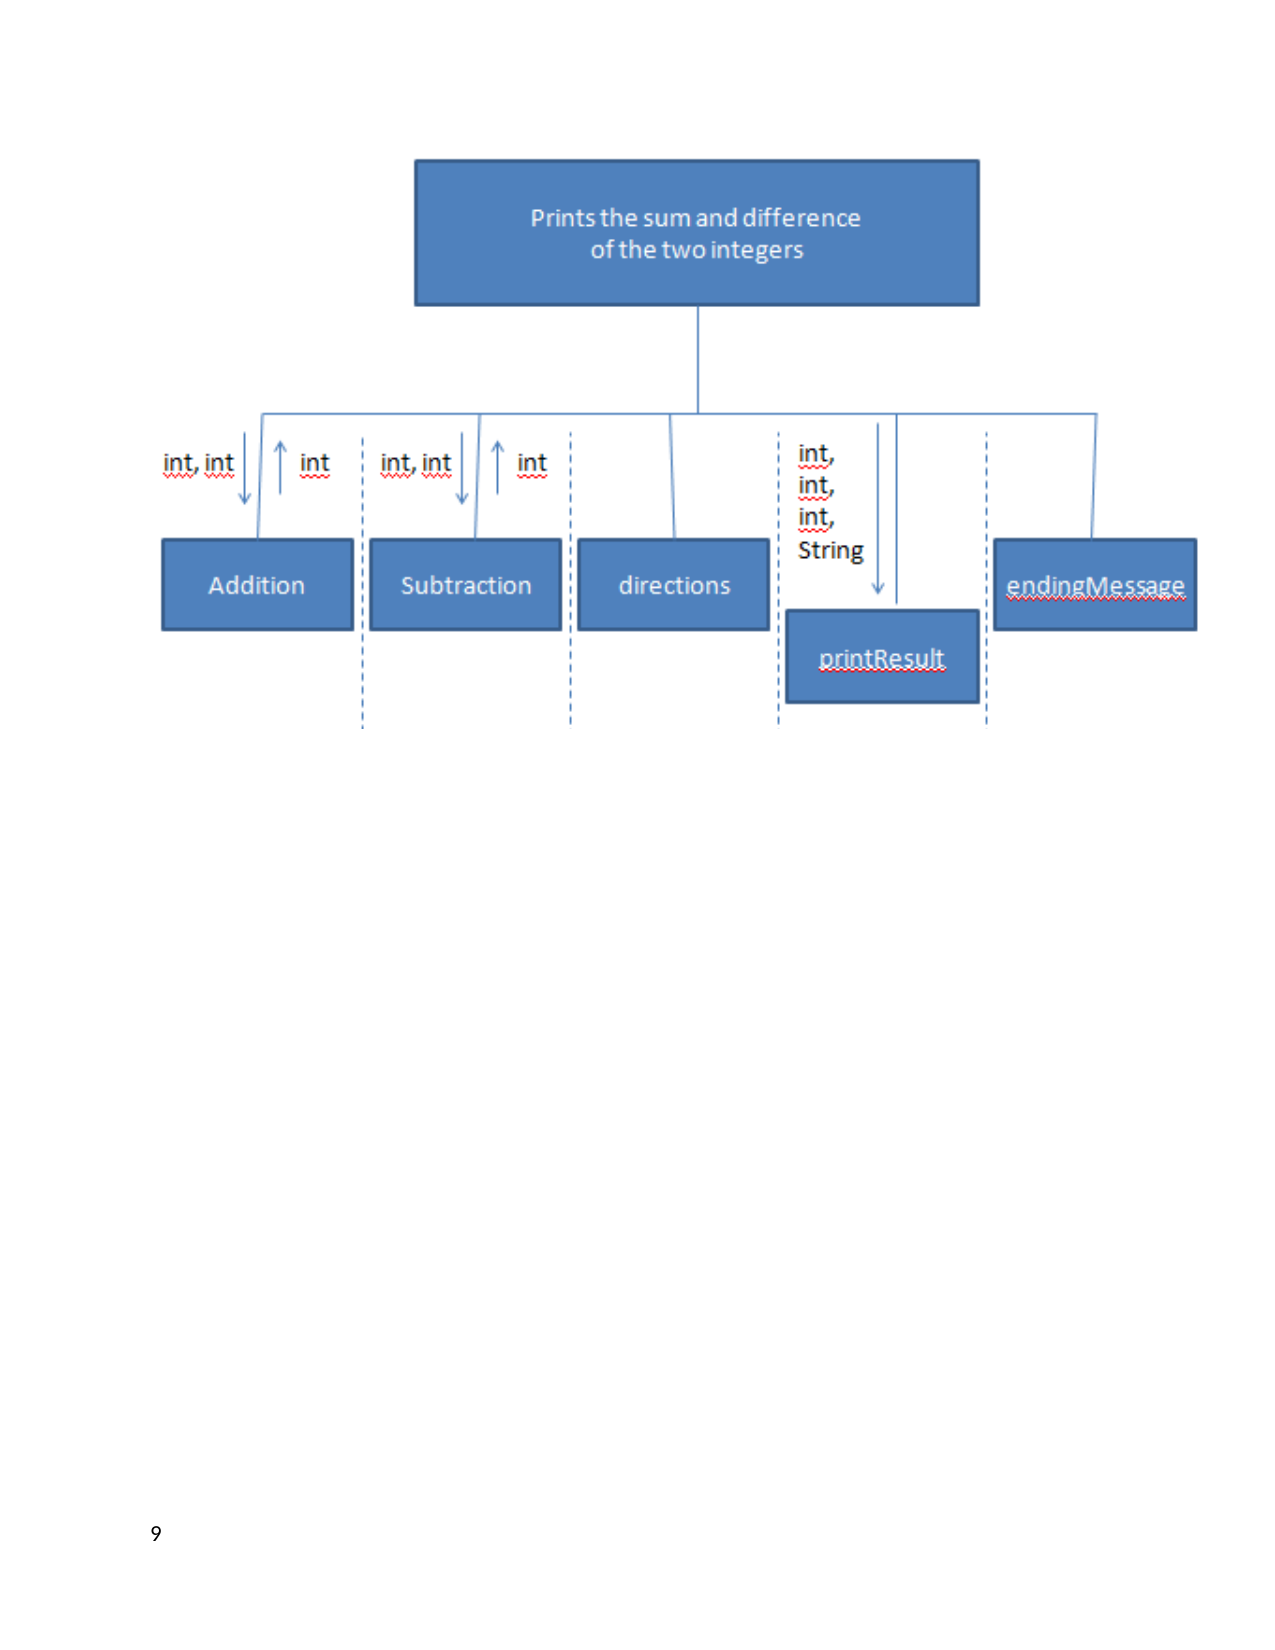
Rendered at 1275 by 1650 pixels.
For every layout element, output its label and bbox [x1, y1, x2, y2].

picture [150, 150, 1203, 729]
